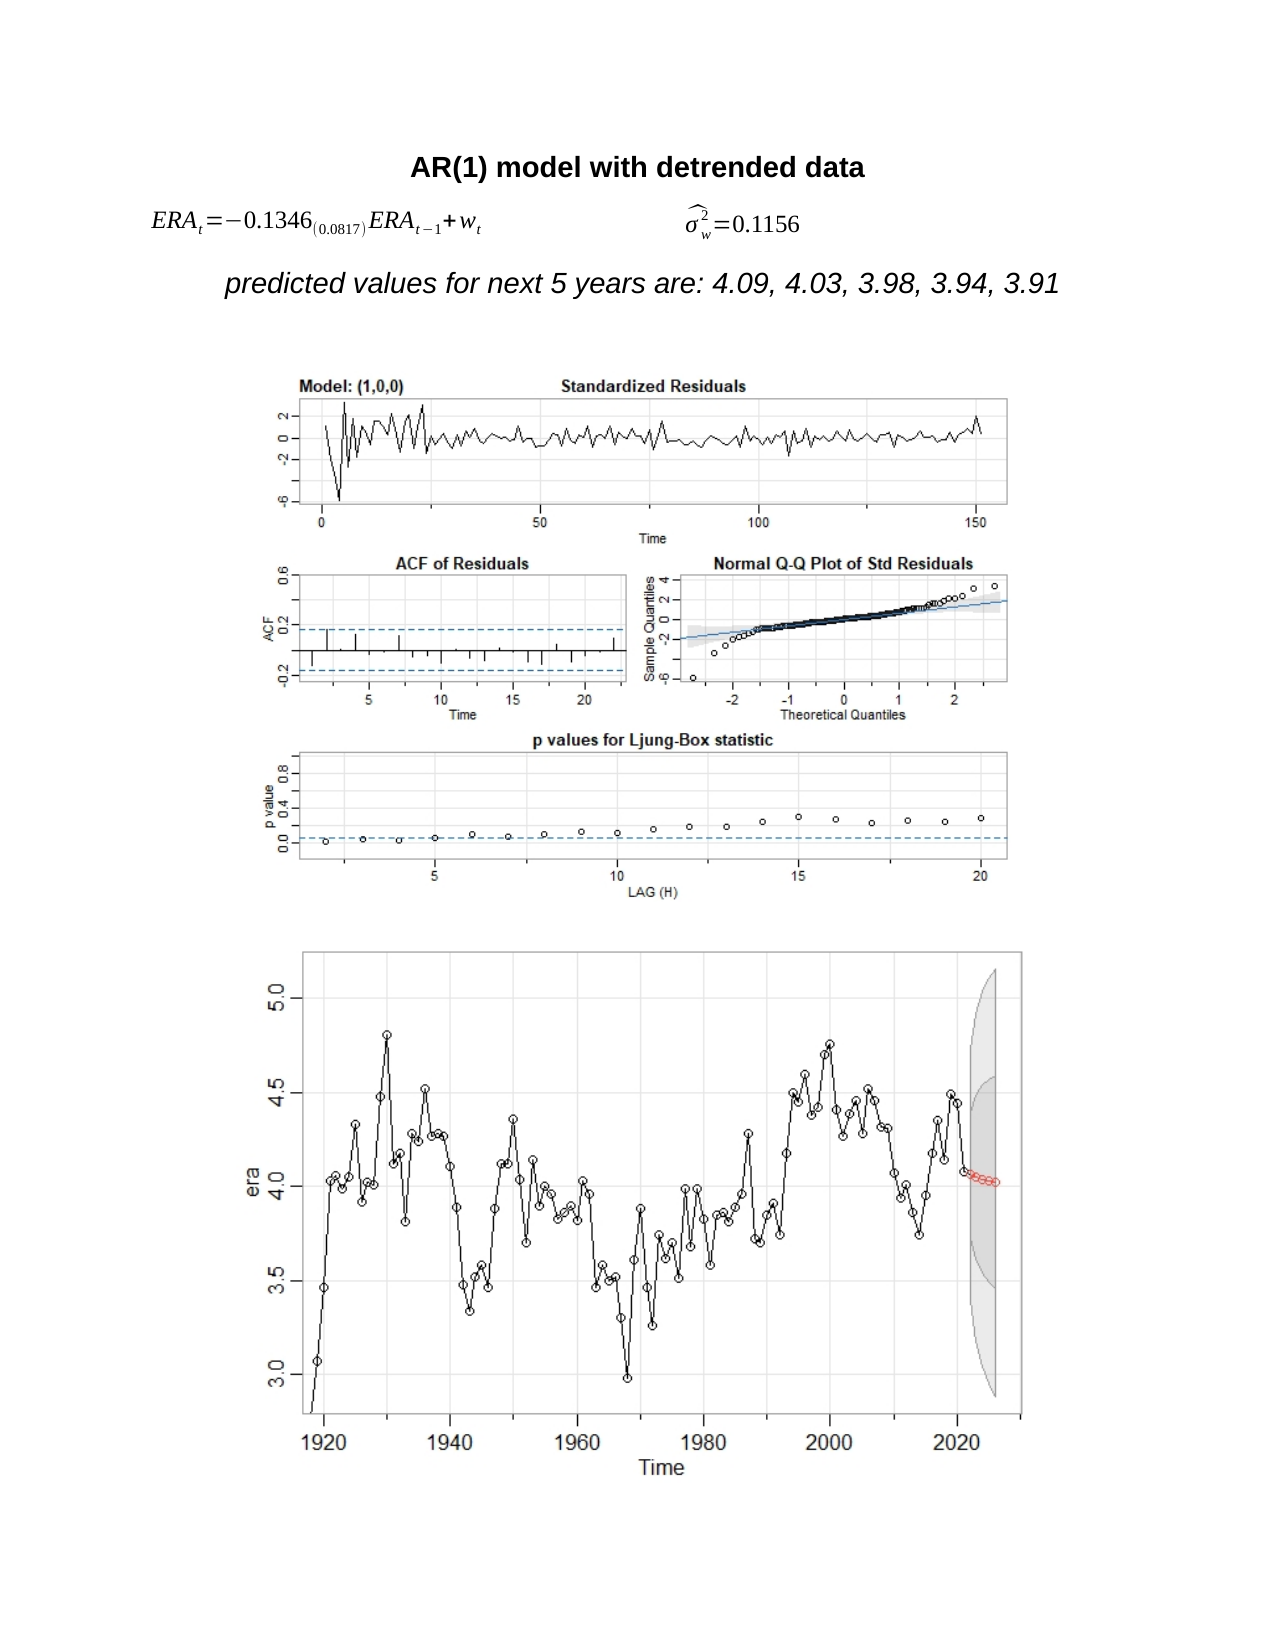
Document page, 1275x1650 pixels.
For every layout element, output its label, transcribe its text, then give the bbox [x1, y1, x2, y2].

text AR(1) model with detrended data [150, 150, 1125, 183]
picture [257, 371, 1018, 902]
text predicted values for next 5 years are: 4.09, 4.03, 3.98, 3.94, 3.91 [150, 266, 1125, 299]
picture [234, 921, 1041, 1483]
